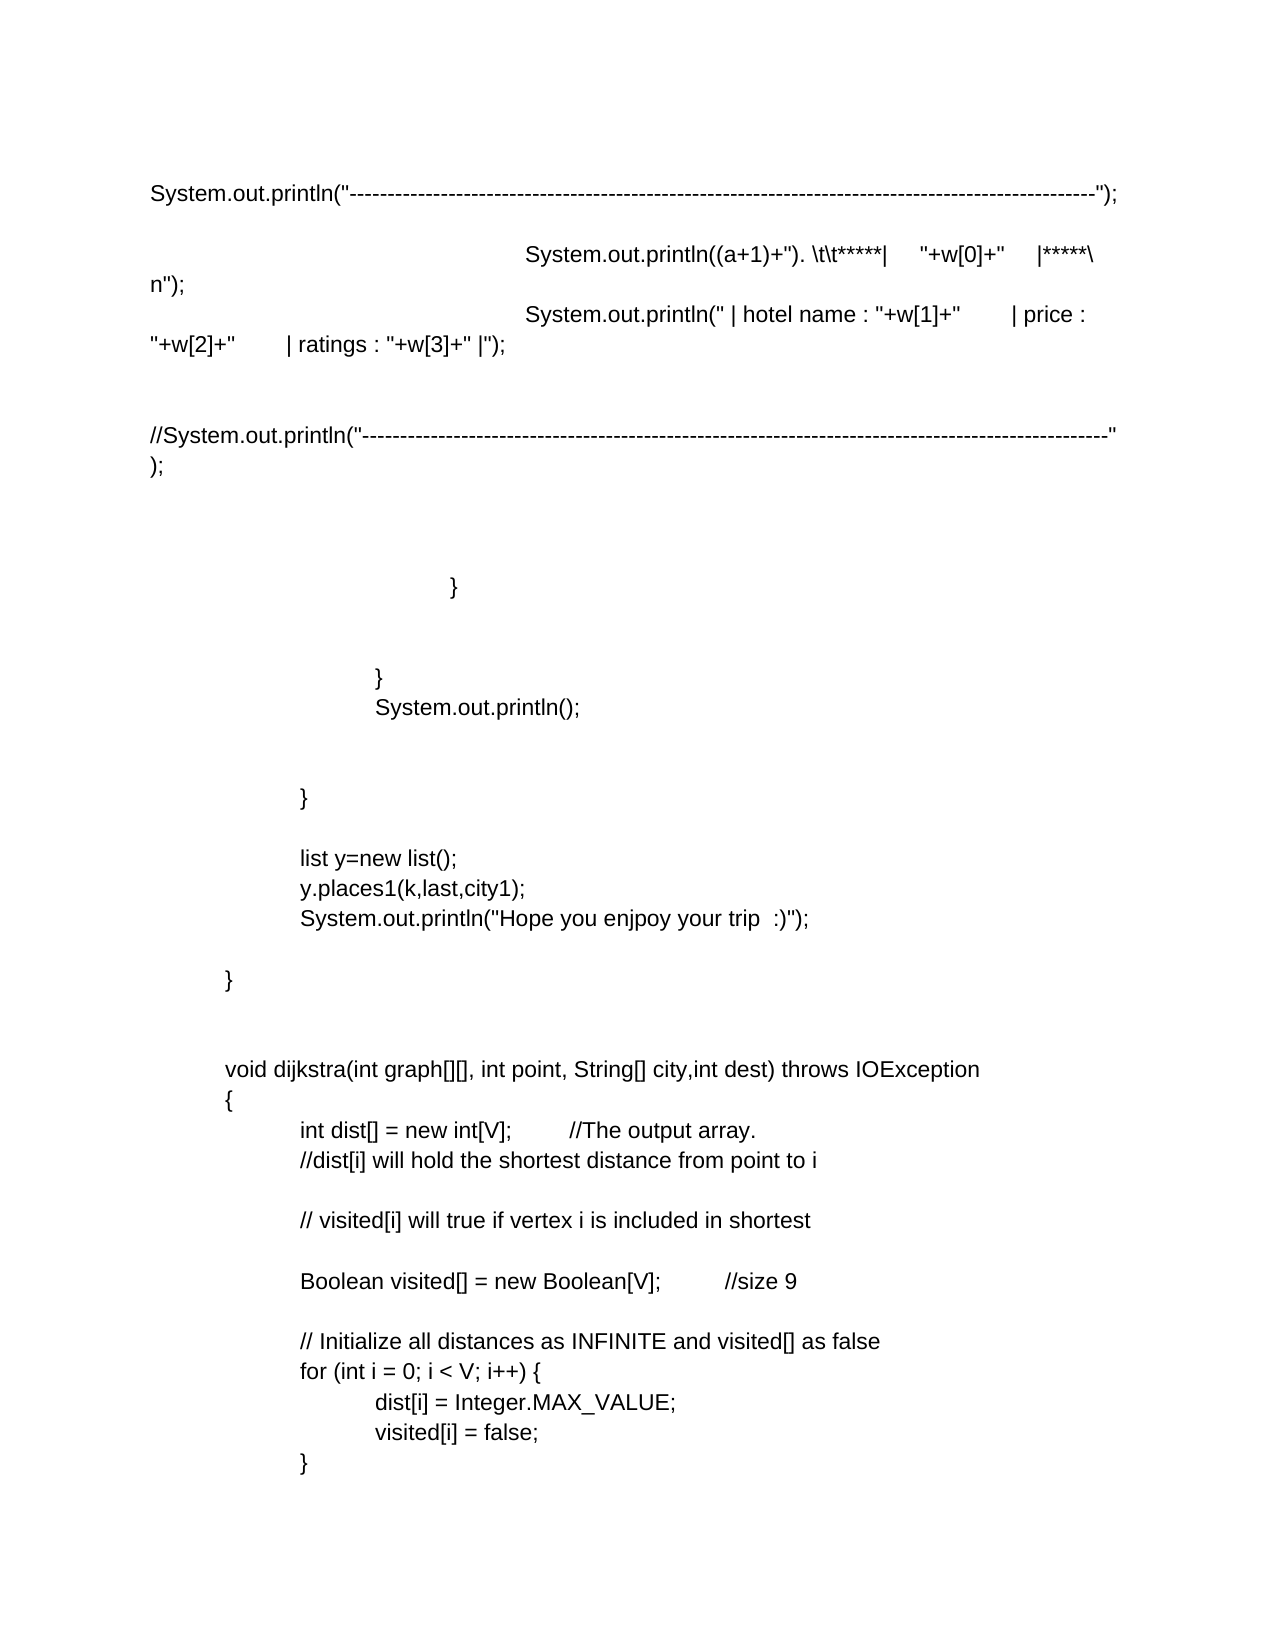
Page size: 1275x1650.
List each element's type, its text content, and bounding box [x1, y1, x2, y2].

text y.places1(k,last,city1); [150, 875, 1125, 901]
text for (int i = 0; i < V; i++) { [150, 1358, 1125, 1385]
text list y=new list(); [150, 845, 1125, 871]
text // Initialize all distances as INFINITE and visited[] as false [150, 1328, 1125, 1354]
text System.out.println((a+1)+"). \t\t*****| "+w[0]+" |*****\n"); [150, 241, 1125, 297]
text System.out.println(" | hotel name : "+w[1]+" | price : "+w[2]+" | ratings : "+w[3]+" |"); [150, 301, 1125, 358]
text void dijkstra(int graph[][], int point, String[] city,int dest) throws IOException [150, 1056, 1125, 1083]
text } [150, 573, 1125, 599]
text { [150, 1086, 1125, 1113]
text visited[i] = false; [150, 1419, 1125, 1445]
text System.out.println(); [150, 694, 1125, 720]
text //System.out.println("--------------------------------------------------------------------------------------------------"); [150, 361, 1125, 478]
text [150, 150, 1125, 207]
text } [150, 663, 1125, 690]
text System.out.println("Hope you enjpoy your trip :)"); [150, 905, 1125, 932]
text Boolean visited[] = new Boolean[V]; //size 9 [150, 1268, 1125, 1294]
text } [150, 784, 1125, 811]
text //dist[i] will hold the shortest distance from point to i [150, 1147, 1125, 1173]
text dist[i] = Integer.MAX_VALUE; [150, 1388, 1125, 1415]
text } [150, 966, 1125, 992]
text } [150, 1449, 1125, 1475]
text // visited[i] will true if vertex i is included in shortest [150, 1207, 1125, 1234]
text int dist[] = new int[V]; //The output array. [150, 1117, 1125, 1143]
